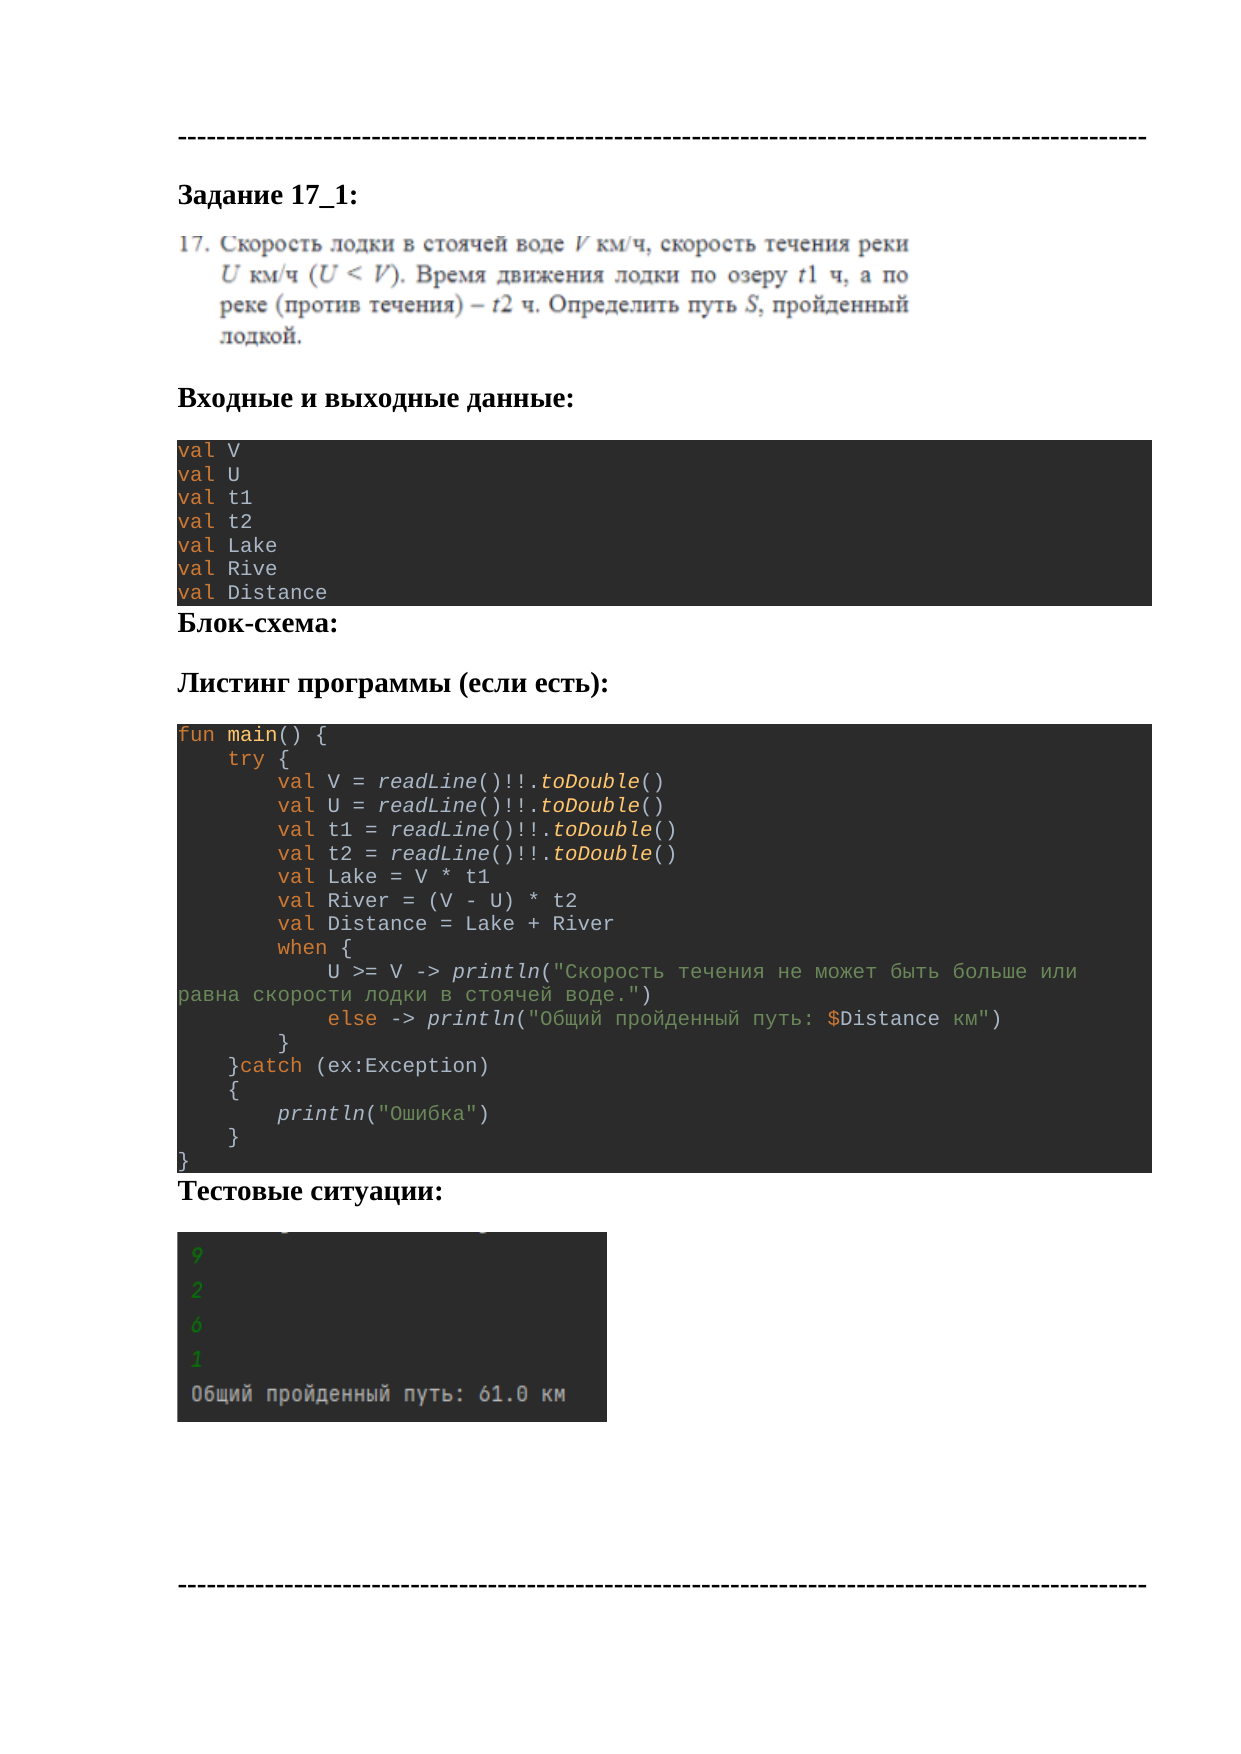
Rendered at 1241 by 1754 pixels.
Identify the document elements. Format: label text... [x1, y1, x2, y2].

picture [177, 1232, 607, 1422]
text fun main() { try { val V = readLine()!!.toDouble() val U = readLine()!!.toDouble() val t1 = readLine()!!.toDouble() val t2 = readLine()!!.toDouble() val Lake = V * t1 val River = (V - U) * t2 val Distance = Lake + River when { U >= V -> println("Скорость течения не может быть больше или равна скорости лодки в стоячей воде.") else -> println("Общий пройденный путь: $Distance км") } }catch (ex:Exception) { println("Ошибка") } } [177, 724, 1152, 1173]
text Задание 17_1: [177, 177, 1152, 211]
text Входные и выходные данные: [177, 381, 1152, 414]
picture [177, 236, 935, 356]
text Листинг программы (если есть): [177, 665, 1152, 698]
text Блок-схема: [177, 606, 1152, 639]
text ---------------------------------------------------------------------------------------------------- [177, 1566, 1152, 1599]
text Тестовые ситуации: [177, 1173, 1152, 1207]
text ---------------------------------------------------------------------------------------------------- [177, 118, 1152, 152]
text val V val U val t1 val t2 val Lake val Rive val Distance [177, 440, 1152, 606]
